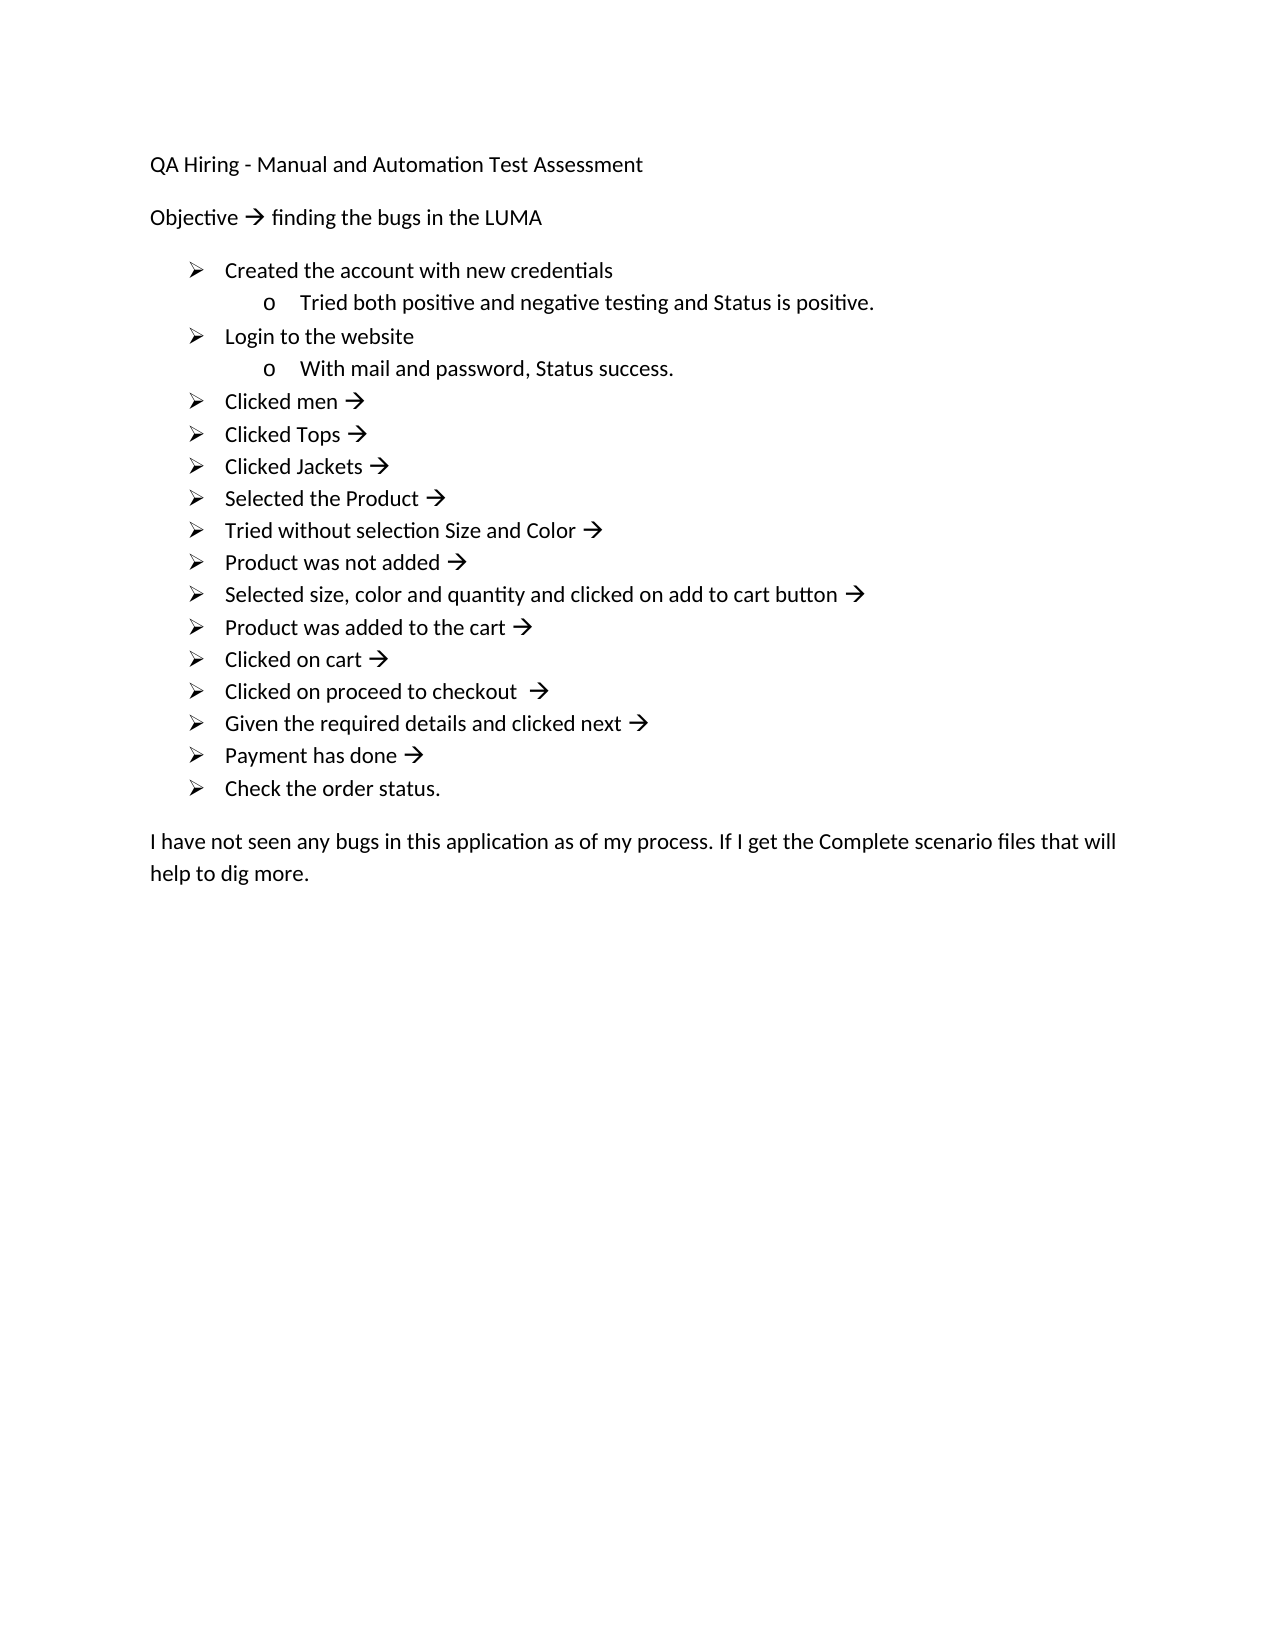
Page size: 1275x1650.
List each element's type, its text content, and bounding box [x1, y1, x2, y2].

list Check the order status. [187, 774, 1125, 802]
list Tried without selection Size and Color [187, 516, 1125, 544]
list Login to the website [187, 322, 1125, 350]
list Payment has done [187, 742, 1125, 769]
list Given the required details and clicked next [187, 709, 1125, 737]
list Clicked men [187, 387, 1125, 416]
list Tried both positive and negative testing and Status is positive. [262, 288, 1125, 317]
list Product was added to the cart [187, 613, 1125, 641]
list Clicked Tops [187, 420, 1125, 448]
list Created the account with new credentials [187, 256, 1125, 284]
text QA Hiring - Manual and Automation Test Assessment [150, 150, 1125, 178]
list Product was not added [187, 548, 1125, 576]
list Clicked Jackets [187, 452, 1125, 480]
text I have not seen any bugs in this application as of my process. If I get the Complete scenario files that will help to dig more. [150, 827, 1125, 887]
list Clicked on cart [187, 645, 1125, 673]
list Selected the Product [187, 484, 1125, 512]
list Clicked on proceed to checkout [187, 677, 1125, 705]
list With mail and password, Status success. [262, 354, 1125, 383]
list Selected size, color and quantity and clicked on add to cart button [187, 581, 1125, 609]
text Objective finding the bugs in the LUMA [150, 203, 1125, 231]
